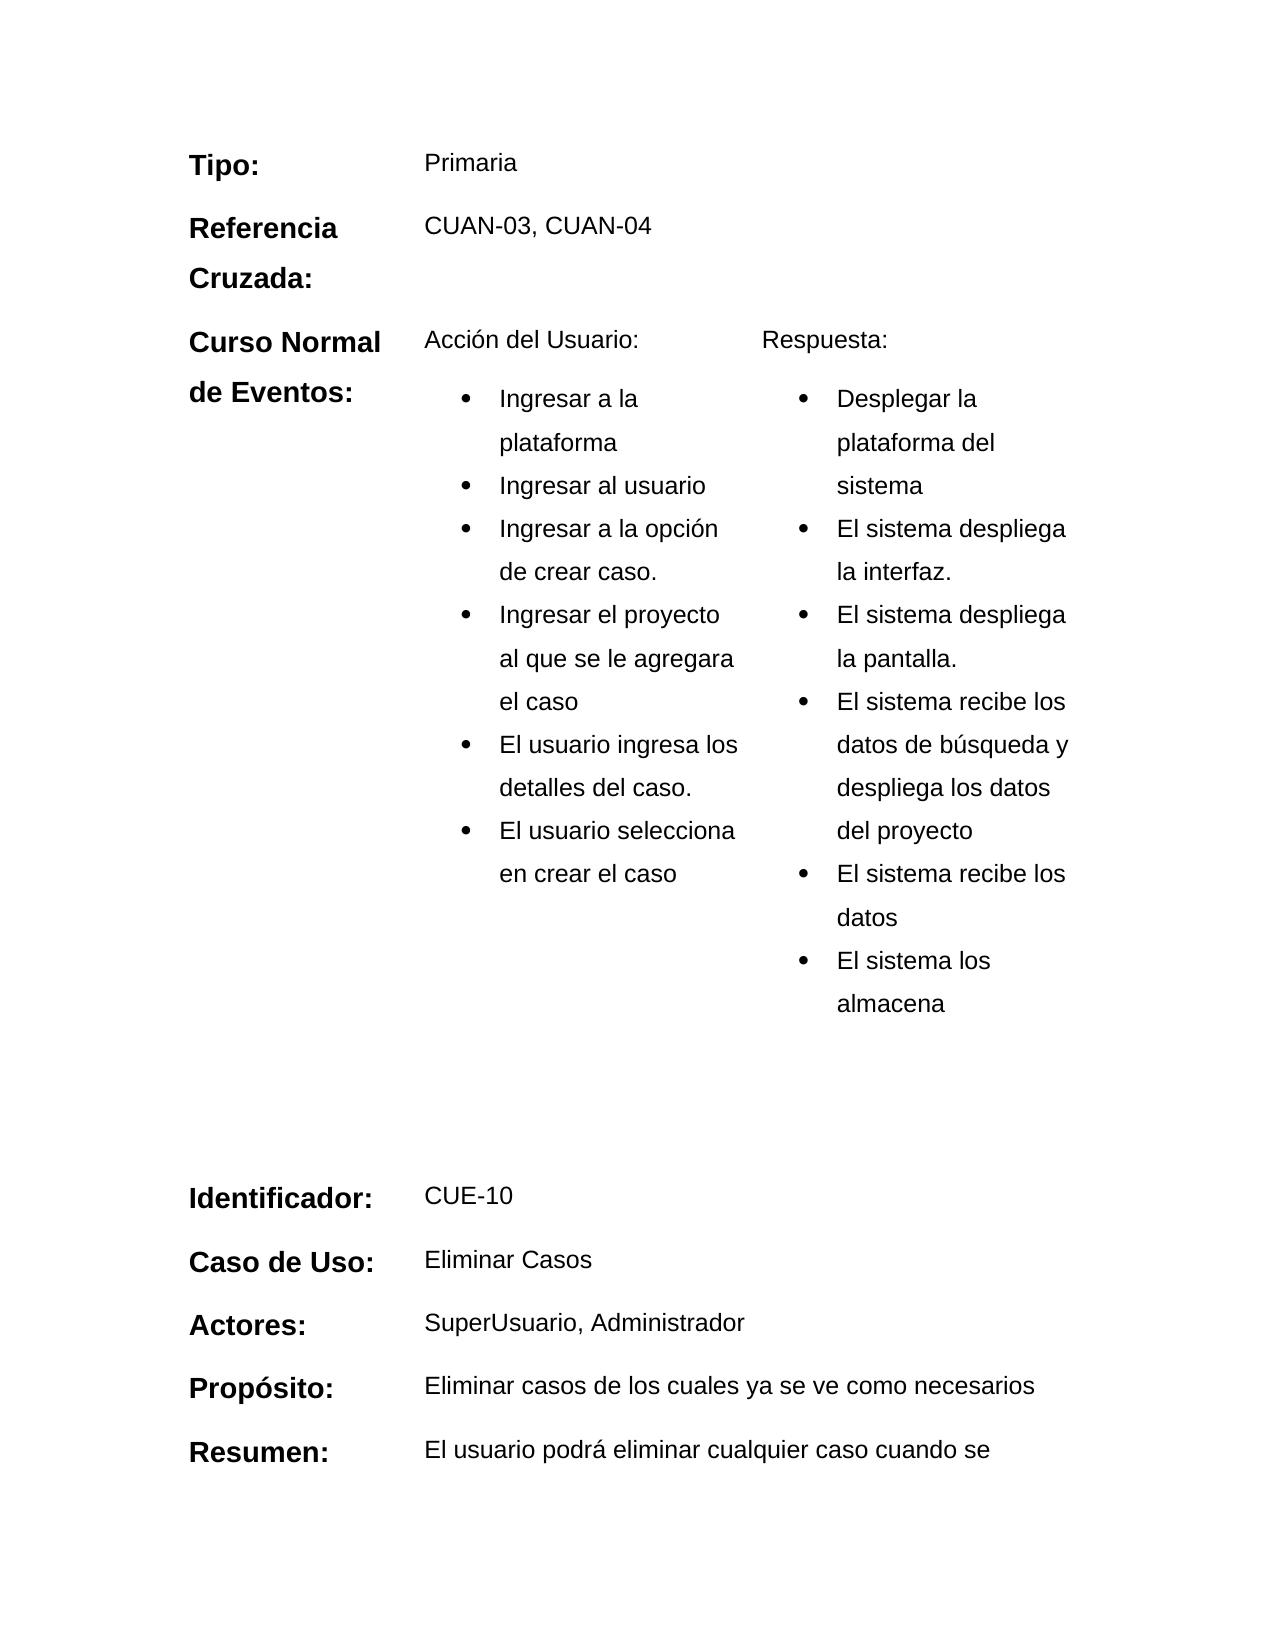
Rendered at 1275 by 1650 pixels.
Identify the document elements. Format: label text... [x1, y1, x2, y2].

table_cell Acción del Usuario: Ingresar a la plataforma Ingresar al usuario Ingresar a la opción de crear caso. Ingresar el proyecto al que se le agregara el caso El usuario ingresa los detalles del caso. El usuario selecciona en crear el caso [413, 325, 750, 1047]
table_cell Curso Normal de Eventos: [177, 325, 413, 1047]
table_cell Eliminar casos de los cuales ya se ve como necesarios [413, 1371, 1097, 1435]
table_cell Caso de Uso: [177, 1245, 413, 1308]
table_cell CUAN-03, CUAN-04 [413, 211, 1097, 325]
table_cell Respuesta: Desplegar la plataforma del sistema El sistema despliega la interfaz. El sistema despliega la pantalla. El sistema recibe los datos de búsqueda y despliega los datos del proyecto El sistema recibe los datos El sistema los almacena [750, 325, 1097, 1047]
table_cell El usuario podrá eliminar cualquier caso cuando se considere necesario hacerlo. [413, 1435, 1097, 1498]
table_cell Referencia Cruzada: [177, 211, 413, 325]
table_cell Resumen: [177, 1435, 413, 1498]
table_cell SuperUsuario, Administrador [413, 1308, 1097, 1371]
table_cell Eliminar Casos [413, 1245, 1097, 1308]
table_cell Propósito: [177, 1371, 413, 1435]
table_header Identificador: [177, 1181, 413, 1245]
table_cell Tipo: [177, 148, 413, 211]
table_cell Primaria [413, 148, 1097, 211]
table_cell Actores: [177, 1308, 413, 1371]
table_header CUE-10 [413, 1181, 1097, 1245]
